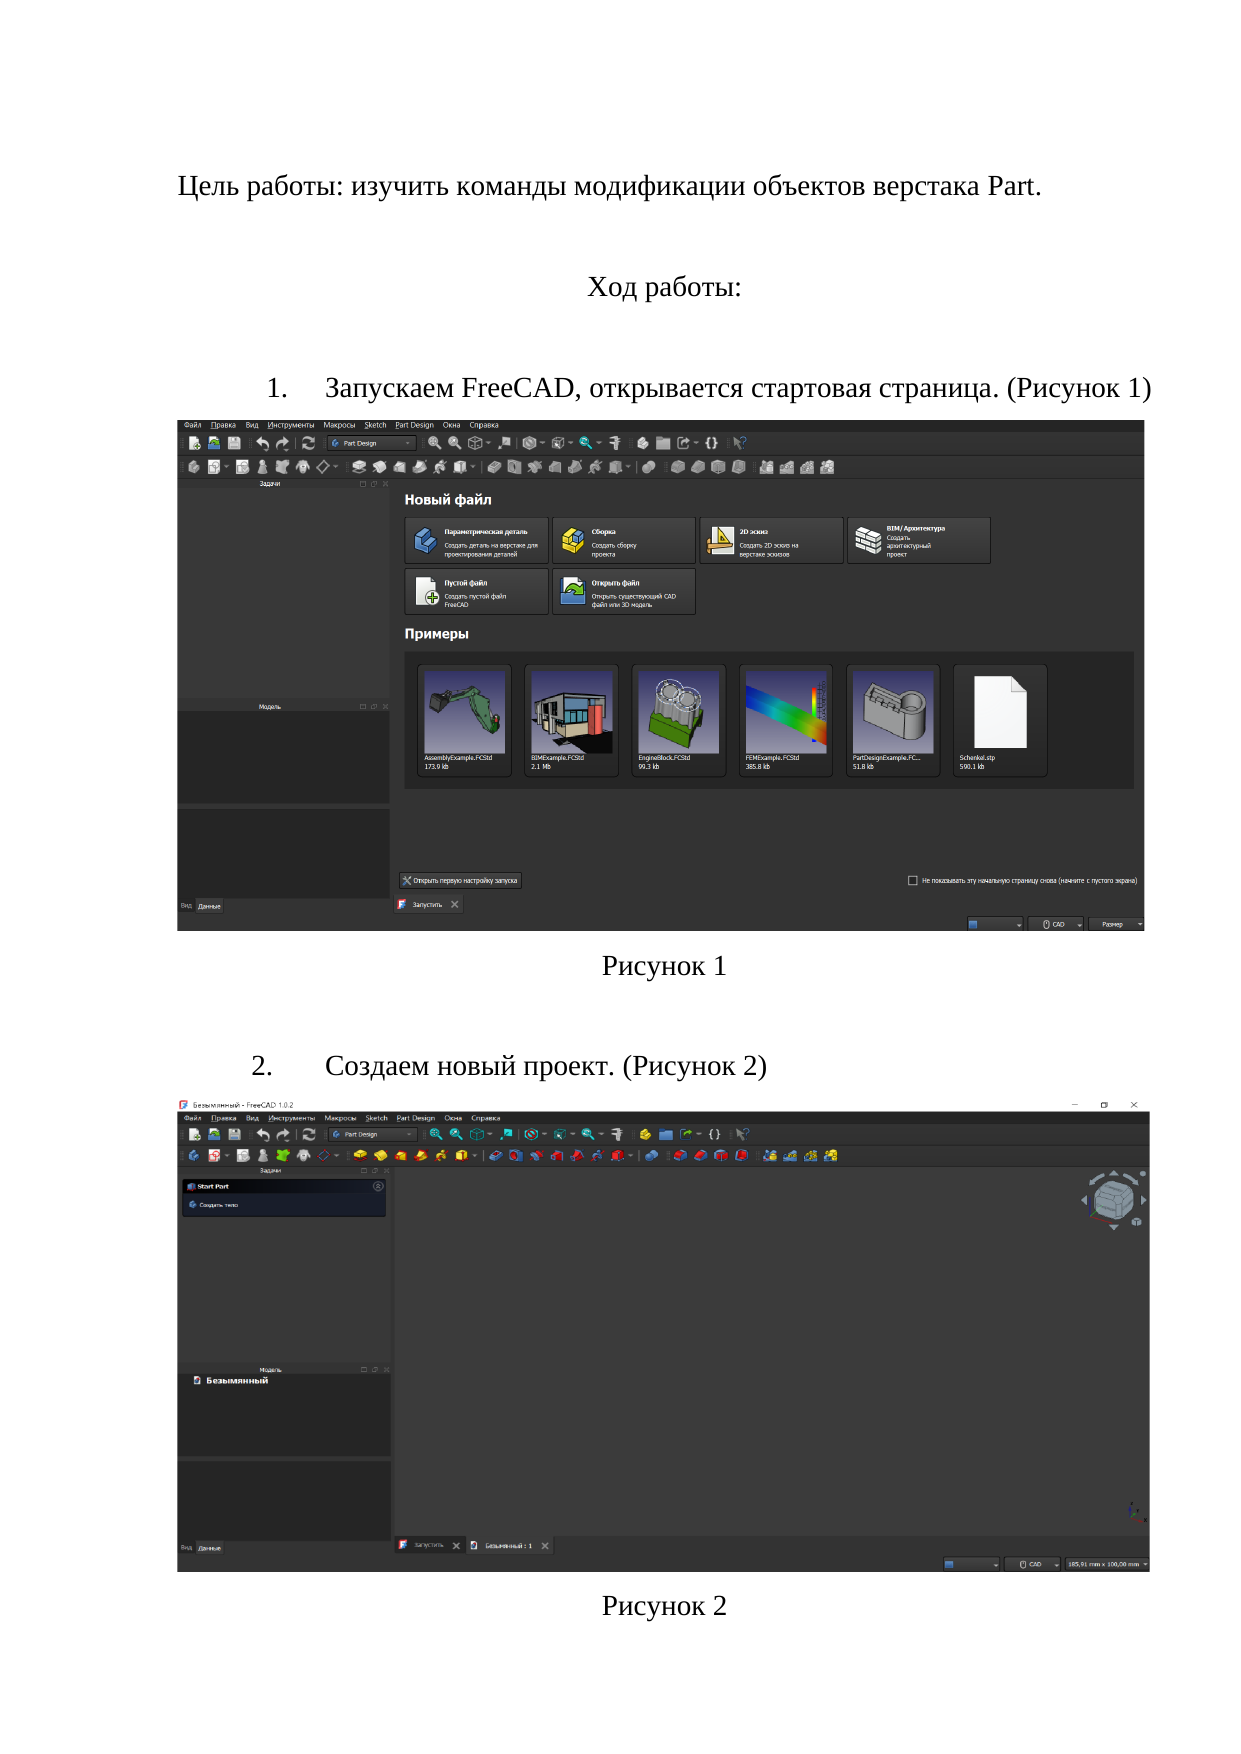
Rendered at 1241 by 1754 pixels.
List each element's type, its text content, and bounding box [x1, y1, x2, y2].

text Рисунок 1 [177, 948, 1152, 981]
picture [177, 420, 1145, 931]
text Ход работы: [251, 269, 1078, 303]
text Цель работы: изучить команды модификации объектов верстака Part. [177, 168, 1078, 202]
picture [177, 1098, 1150, 1572]
list Создаем новый проект. (Рисунок 2) [236, 1048, 1152, 1082]
list Запускаем FreeCAD, открывается стартовая страница. (Рисунок 1) [177, 370, 1152, 403]
text Рисунок 2 [177, 1588, 1152, 1621]
